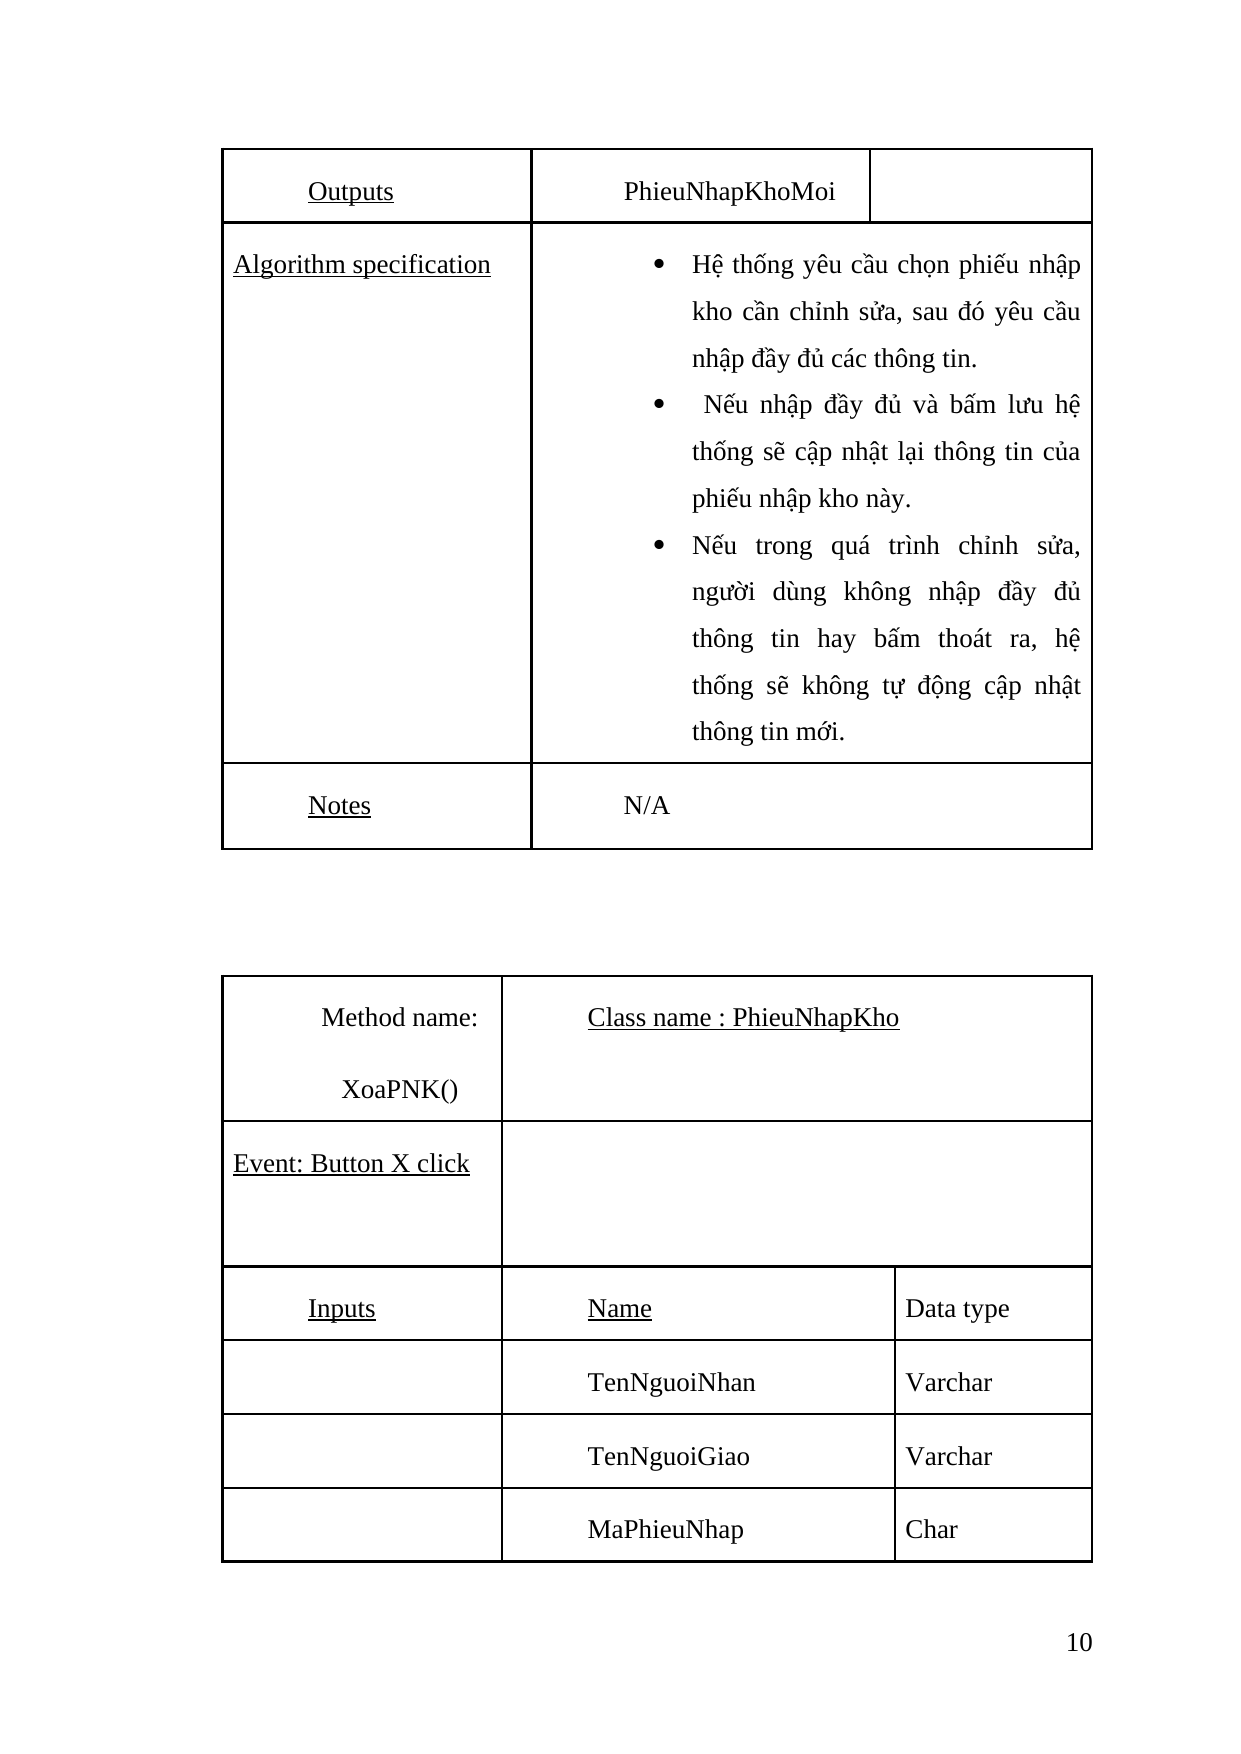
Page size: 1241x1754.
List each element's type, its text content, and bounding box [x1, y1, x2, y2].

table_cell TenNguoiNhan [503, 1341, 894, 1413]
table_cell [224, 1489, 501, 1560]
table_cell [224, 1341, 501, 1413]
table_cell Event: Button X click [224, 1122, 501, 1265]
table_cell Hệ thống yêu cầu chọn phiếu nhập kho cần chỉnh sửa, sau đó yêu cầu nhập đầy đủ các thông tin. Nếu nhập đầy đủ và bấm lưu hệ thống sẽ cập nhật lại thông tin của phiếu nhập kho này. Nếu trong quá trình chỉnh sửa, người dùng không nhập đầy đủ thông tin hay bấm thoát ra, hệ thống sẽ không tự động cập nhật thông tin mới. [533, 224, 1091, 762]
table_cell TenNguoiGiao [503, 1415, 894, 1487]
table_cell Varchar [896, 1341, 1091, 1413]
table_cell Varchar [896, 1415, 1091, 1487]
table_cell Inputs [224, 1268, 501, 1339]
table_cell Data type [896, 1268, 1091, 1339]
table_cell [871, 150, 1091, 221]
table_header Class name : PhieuNhapKho [503, 977, 1091, 1120]
table_header Method name: XoaPNK() [224, 977, 501, 1120]
table_cell Name [503, 1268, 894, 1339]
table_cell MaPhieuNhap [503, 1489, 894, 1560]
table_cell [224, 1415, 501, 1487]
table_cell Outputs [224, 150, 530, 221]
table_cell N/A [533, 764, 1091, 848]
table_cell Algorithm specification [224, 224, 530, 762]
table_cell Char [896, 1489, 1091, 1560]
table_cell PhieuNhapKhoMoi [533, 150, 869, 221]
table_cell Notes [224, 764, 530, 848]
table_cell [503, 1122, 1091, 1265]
